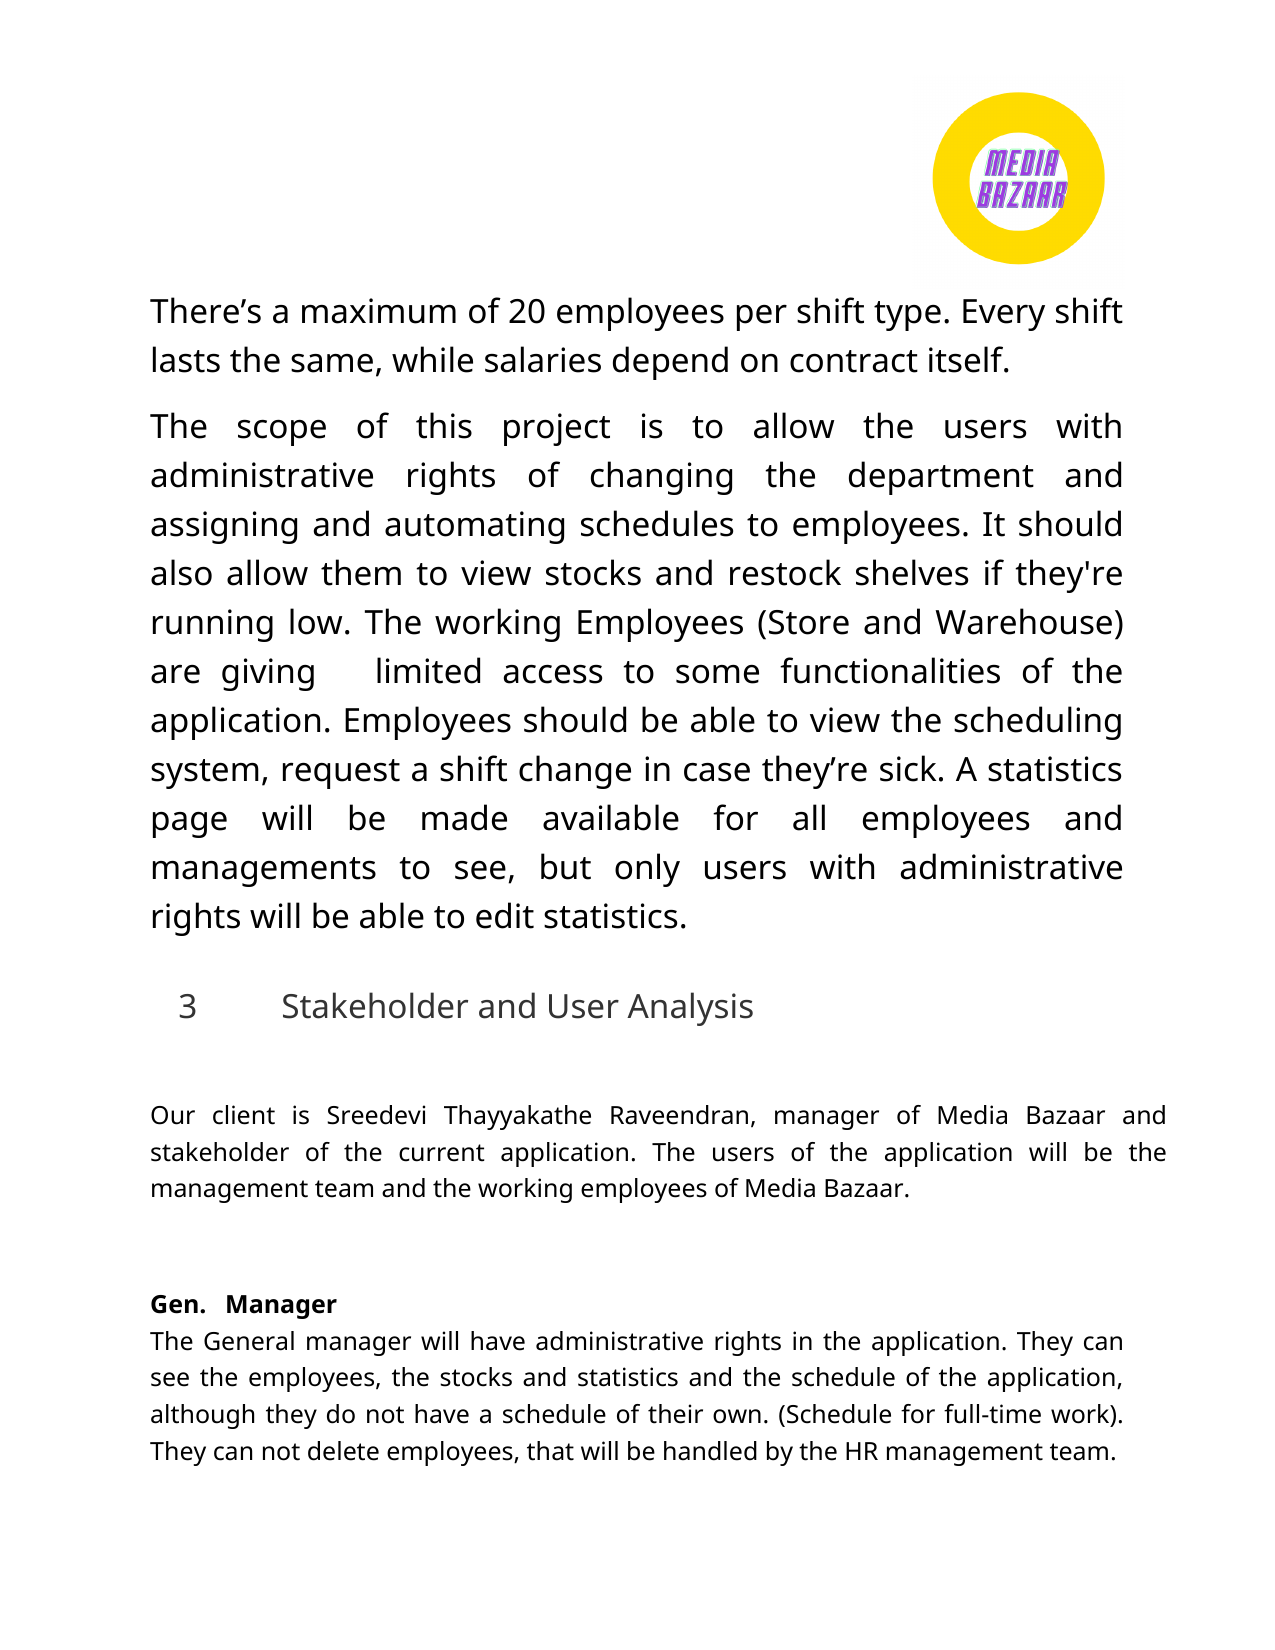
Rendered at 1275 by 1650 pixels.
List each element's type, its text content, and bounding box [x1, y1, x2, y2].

text The scope of this project is to allow the users with administrative rights of changing the department and assigning and automating schedules to employees. It should also allow them to view stocks and restock shelves if they're running low. The working Employees (Store and Warehouse) are giving limited access to some functionalities of the application. Employees should be able to view the scheduling system, request a shift change in case they’re sick. A statistics page will be made available for all employees and managements to see, but only users with administrative rights will be able to edit statistics. [150, 403, 1125, 938]
text Our client is Sreedevi Thayyakathe Raveendran, manager of Media Bazaar and stakeholder of the current application. The users of the application will be the management team and the working employees of Media Bazaar. [150, 1098, 1169, 1205]
subtitle Stakeholder and User Analysis [178, 979, 1125, 1028]
text Gen. Manager The General manager will have administrative rights in the application. They can see the employees, the stocks and statistics and the schedule of the application, although they do not have a schedule of their own. (Schedule for full-time work). They can not delete employees, that will be handled by the HR management team. [150, 1286, 1125, 1467]
picture [911, 75, 1125, 289]
